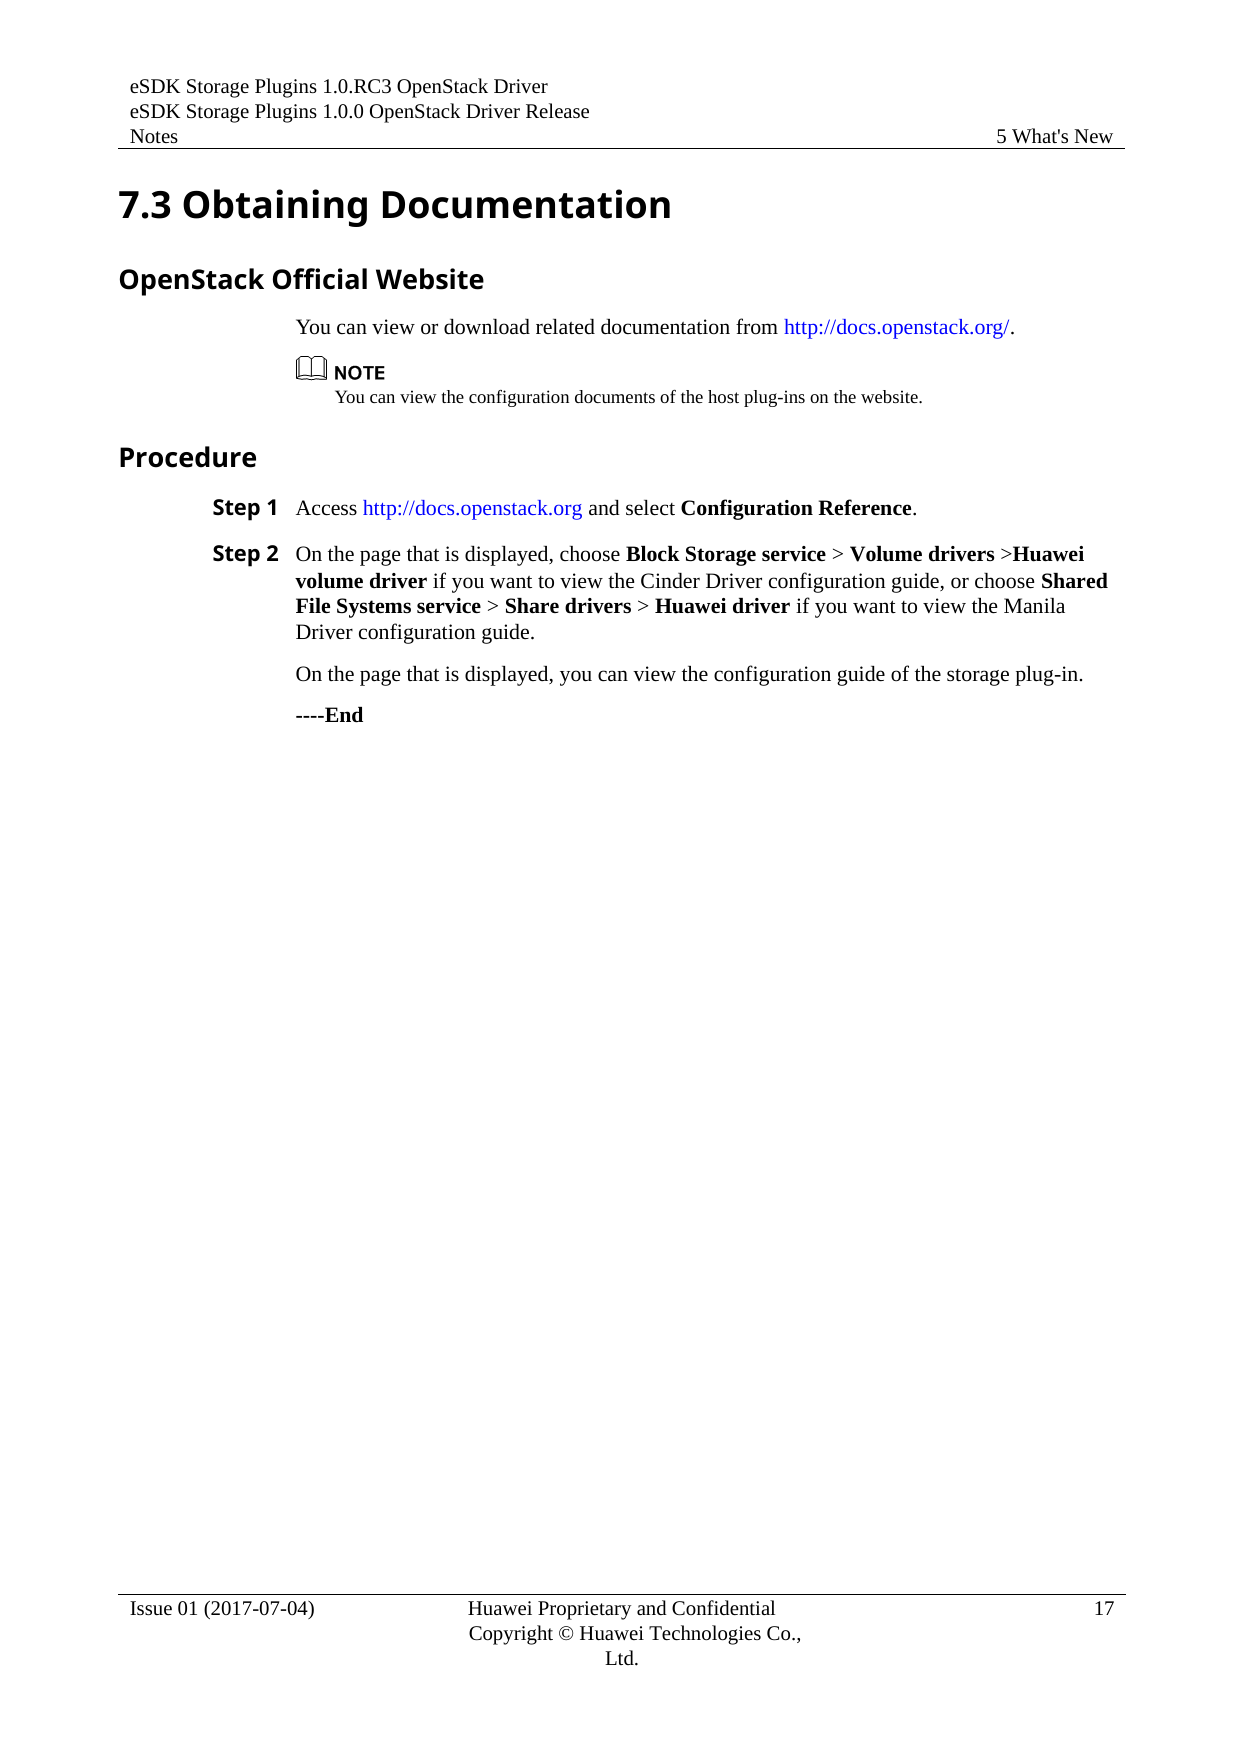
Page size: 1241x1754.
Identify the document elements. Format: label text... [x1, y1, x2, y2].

text ----End [295, 702, 1122, 728]
text Procedure [118, 438, 1122, 475]
picture [295, 356, 385, 381]
text You can view the configuration documents of the host plug-ins on the website. [334, 386, 1122, 407]
text On the page that is displayed, you can view the configuration guide of the storage plug-in. [295, 661, 1122, 686]
text OpenStack Official Website [118, 261, 1122, 297]
subtitle Obtaining Documentation [118, 178, 1122, 229]
list On the page that is displayed, choose Block Storage service > Volume drivers >Huawei volume driver if you want to view the Cinder Driver configuration guide, or choose Shared File Systems service > Share drivers > Huawei driver if you want to view the Manila Driver configuration guide. [279, 538, 1122, 644]
text You can view or download related documentation from http://docs.openstack.org/. [295, 314, 1122, 339]
list Access http://docs.openstack.org and select Configuration Reference. [279, 492, 1122, 522]
